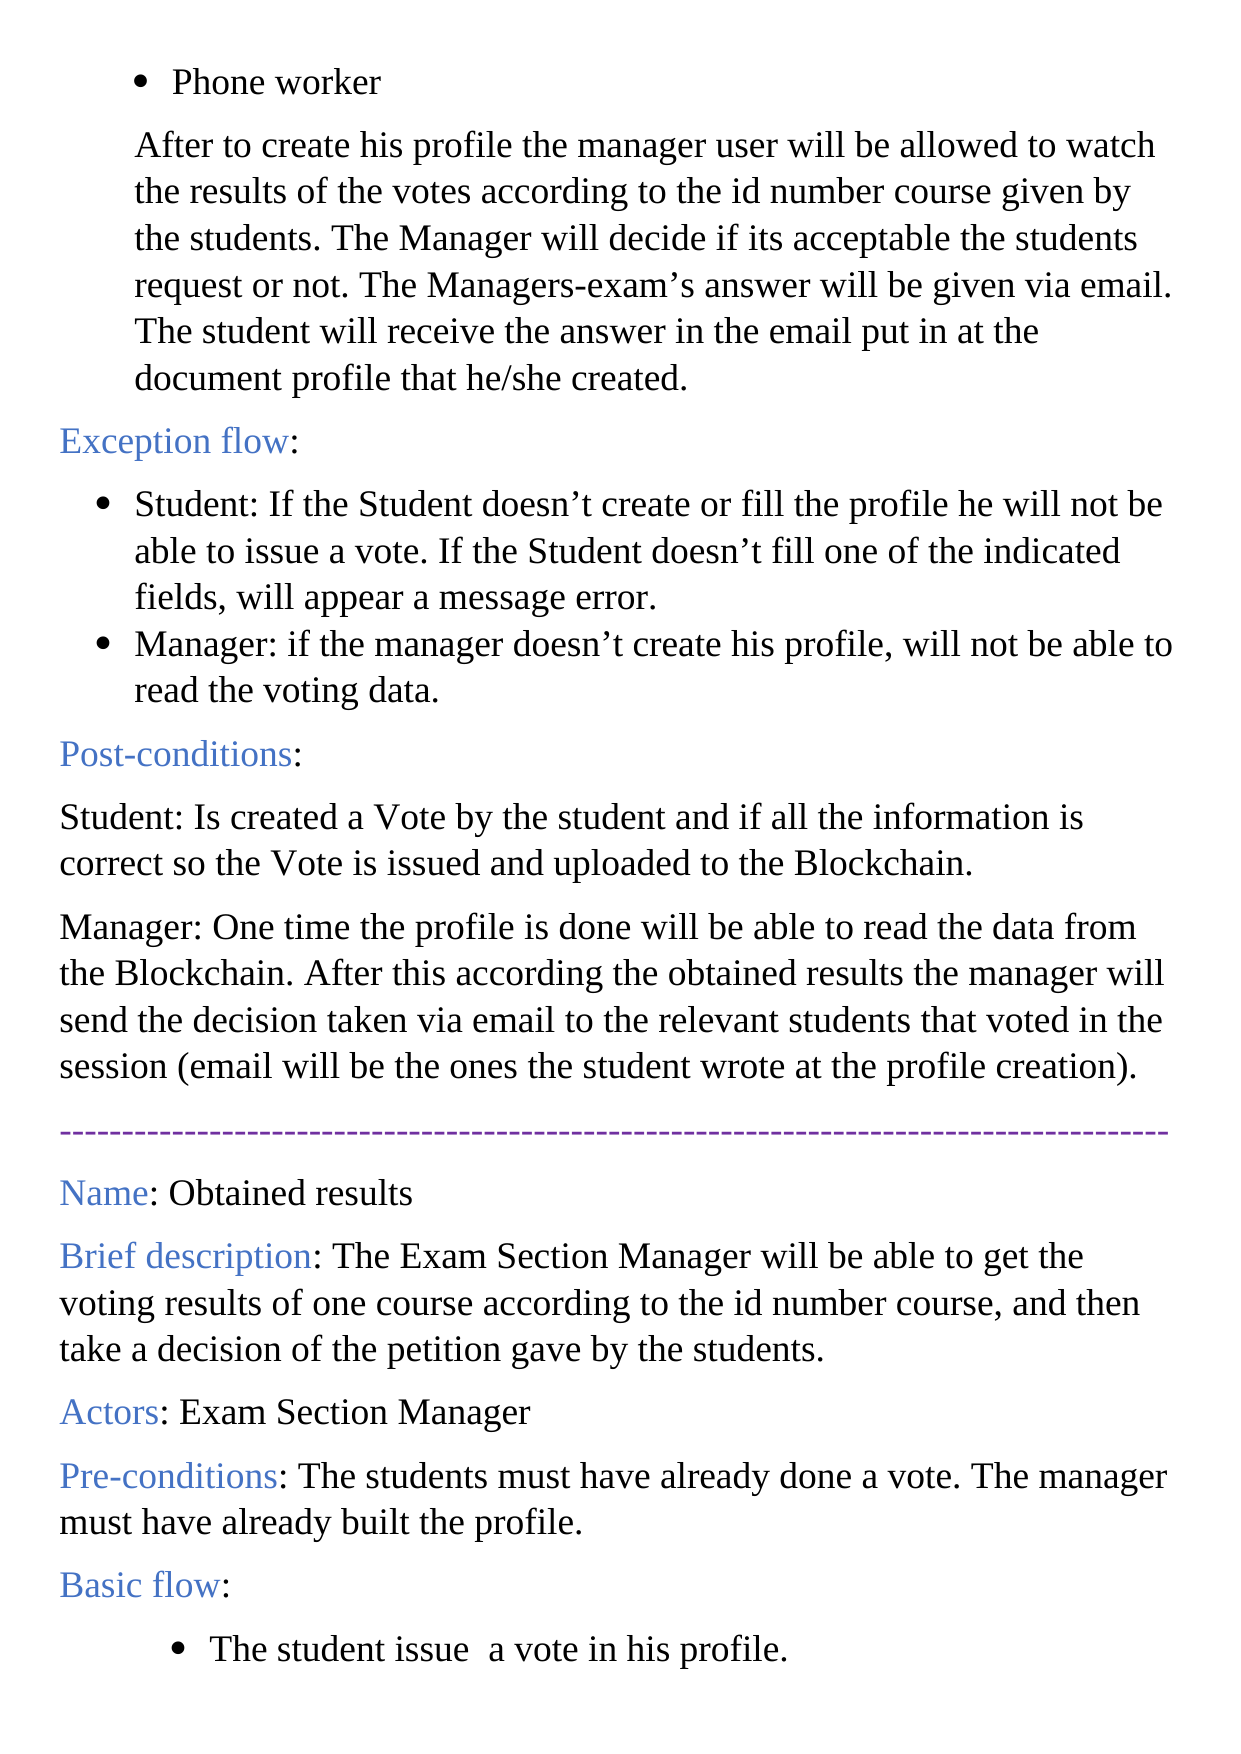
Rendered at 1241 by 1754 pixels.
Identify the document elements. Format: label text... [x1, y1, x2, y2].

text Exception flow: [59, 418, 1181, 461]
text Basic flow: [59, 1563, 1181, 1606]
text Actors: Exam Section Manager [59, 1390, 1181, 1433]
text Pre-conditions: The students must have already done a vote. The manager must have already built the profile. [59, 1453, 1181, 1543]
text ----------------------------------------------------------------------------------------- [59, 1107, 1181, 1150]
text Student: Is created a Vote by the student and if all the information is correct so the Vote is issued and uploaded to the Blockchain. [59, 794, 1181, 884]
text After to create his profile the manager user will be allowed to watch the results of the votes according to the id number course given by the students. The Manager will decide if its acceptable the students request or not. The Managers-exam’s answer will be given via email. The student will receive the answer in the email put in at the document profile that he/she created. [134, 122, 1181, 398]
list Manager: if the manager doesn’t create his profile, will not be able to read the voting data. [97, 621, 1181, 711]
text Manager: One time the profile is done will be able to read the data from the Blockchain. After this according the obtained results the manager will send the decision taken via email to the relevant students that voted in the session (email will be the ones the student wrote at the profile creation). [59, 904, 1181, 1087]
text Post-conditions: [59, 731, 1181, 774]
list Phone worker [134, 59, 1181, 102]
list Student: If the Student doesn’t create or fill the profile he will not be able to issue a vote. If the Student doesn’t fill one of the indicated fields, will appear a message error. [97, 482, 1181, 618]
text Name: Obtained results [59, 1170, 1181, 1213]
list The student issue a vote in his profile. [172, 1626, 1181, 1669]
text Brief description: The Exam Section Manager will be able to get the voting results of one course according to the id number course, and then take a decision of the petition gave by the students. [59, 1233, 1181, 1370]
